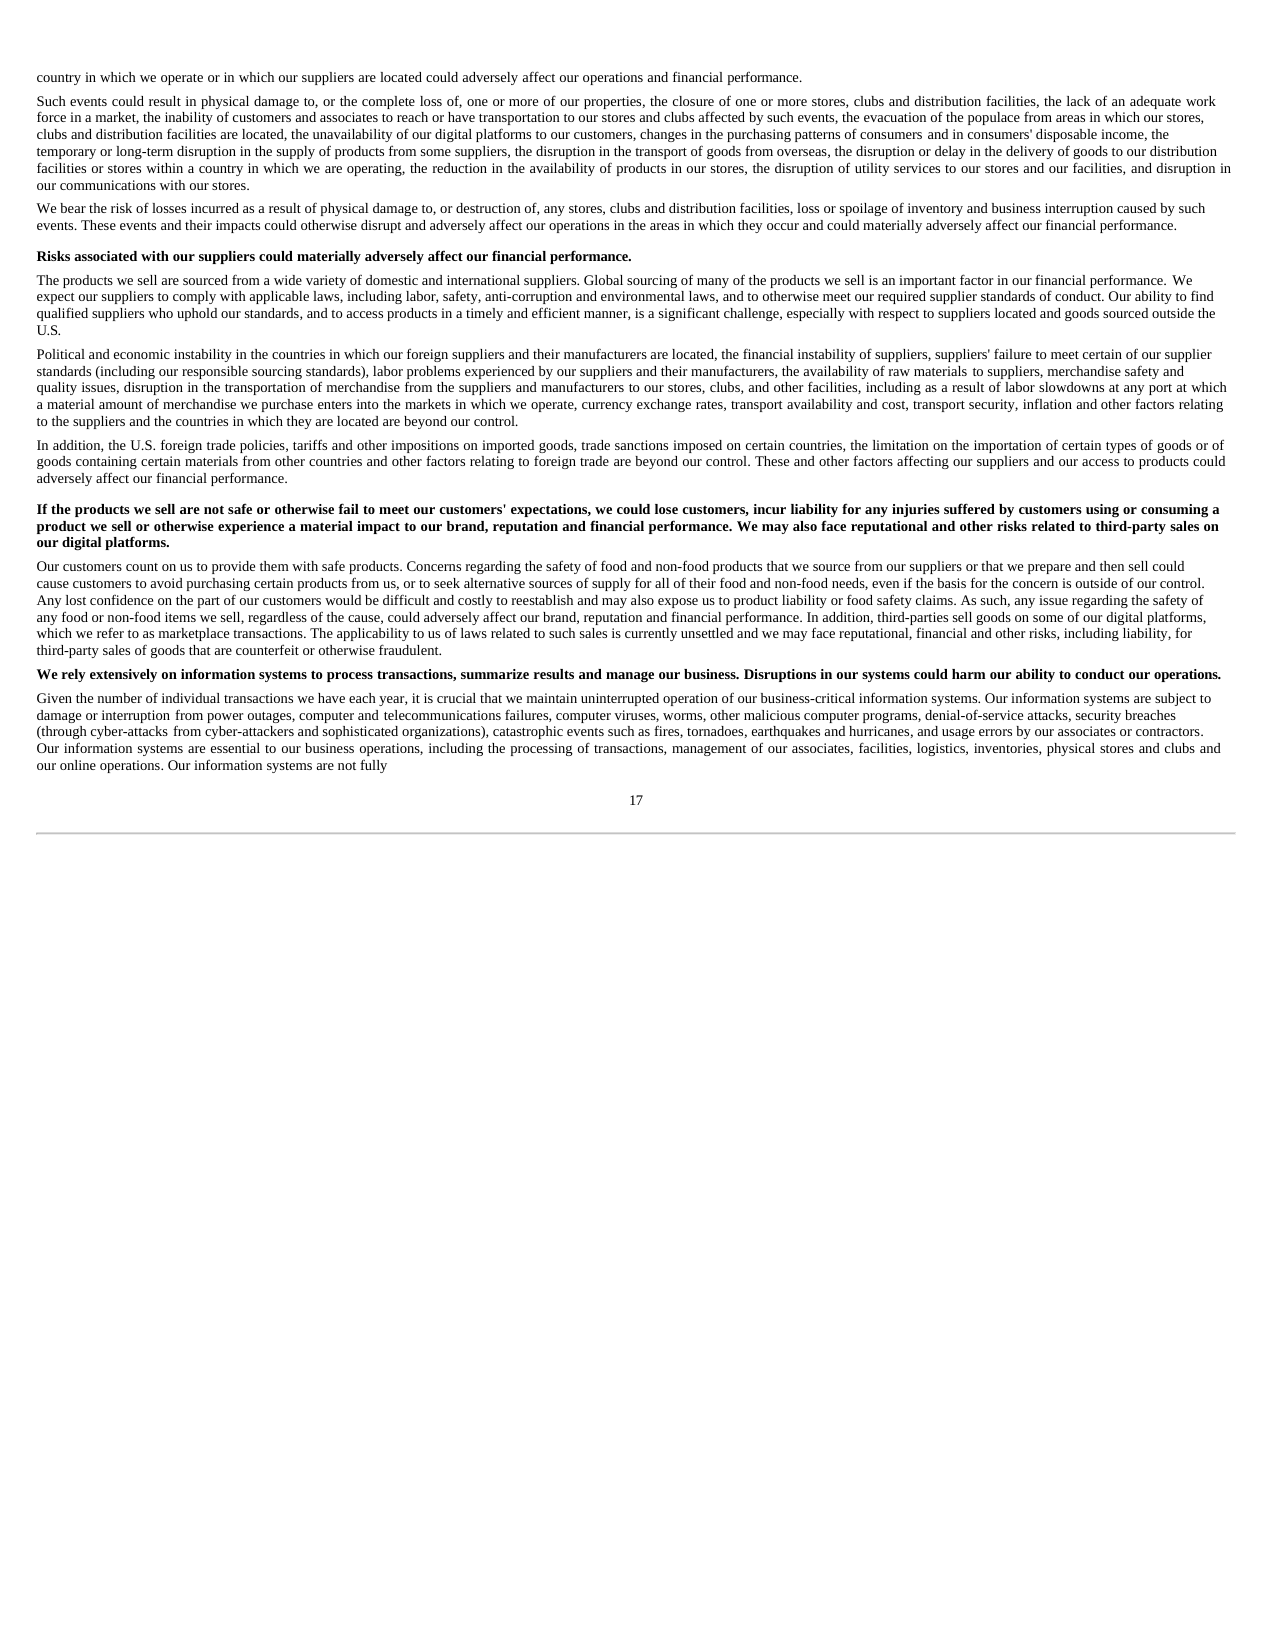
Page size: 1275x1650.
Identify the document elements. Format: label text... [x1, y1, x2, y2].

text Such events could result in physical damage to, or the complete loss of, one or more of our properties, the closure of one or more stores, clubs and distribution facilities, the lack of an adequate work force in a market, the inability of customers and associates to reach or have transportation to our stores and clubs affected by such events, the evacuation of the populace from areas in which our stores, clubs and distribution facilities are located, the unavailability of our digital platforms to our customers, changes in the purchasing patterns of consumers and in consumers' disposable income, the temporary or long-term disruption in the supply of products from some suppliers, the disruption in the transport of goods from overseas, the disruption or delay in the delivery of goods to our distribution facilities or stores within a country in which we are operating, the reduction in the availability of products in our stores, the disruption of utility services to our stores and our facilities, and disruption in our communications with our stores. [36, 92, 1235, 193]
subtitle Risks associated with our suppliers could materially adversely affect our financial performance. [36, 247, 1248, 264]
text The products we sell are sourced from a wide variety of domestic and international suppliers. Global sourcing of many of the products we sell is an important factor in our financial performance. We expect our suppliers to comply with applicable laws, including labor, safety, anti-corruption and environmental laws, and to otherwise meet our required supplier standards of conduct. Our ability to find qualified suppliers who uphold our standards, and to access products in a timely and efficient manner, is a significant challenge, especially with respect to suppliers located and goods sourced outside the U.S. [36, 271, 1222, 339]
text Political and economic instability in the countries in which our foreign suppliers and their manufacturers are located, the financial instability of suppliers, suppliers' failure to meet certain of our supplier standards (including our responsible sourcing standards), labor problems experienced by our suppliers and their manufacturers, the availability of raw materials to suppliers, merchandise safety and quality issues, disruption in the transportation of merchandise from the suppliers and manufacturers to our stores, clubs, and other facilities, including as a result of labor slowdowns at any port at which a material amount of merchandise we purchase enters into the markets in which we operate, currency exchange rates, transport availability and cost, transport security, inflation and other factors relating to the suppliers and the countries in which they are located are beyond our control. [36, 345, 1230, 430]
text Given the number of individual transactions we have each year, it is crucial that we maintain uninterrupted operation of our business-critical information systems. Our information systems are subject to damage or interruption from power outages, computer and telecommunications failures, computer viruses, worms, other malicious computer programs, denial-of-service attacks, security breaches (through cyber-attacks from cyber-attackers and sophisticated organizations), catastrophic events such as fires, tornadoes, earthquakes and hurricanes, and usage errors by our associates or contractors. Our information systems are essential to our business operations, including the processing of transactions, management of our associates, facilities, logistics, inventories, physical stores and clubs and our online operations. Our information systems are not fully [36, 689, 1226, 774]
text We bear the risk of losses incurred as a result of physical damage to, or destruction of, any stores, clubs and distribution facilities, loss or spoilage of inventory and business interruption caused by such events. These events and their impacts could otherwise disrupt and adversely affect our operations in the areas in which they occur and could materially adversely affect our financial performance. [36, 200, 1214, 234]
text Our customers count on us to provide them with safe products. Concerns regarding the safety of food and non-food products that we source from our suppliers or that we prepare and then sell could cause customers to avoid purchasing certain products from us, or to seek alternative sources of supply for all of their food and non-food needs, even if the basis for the concern is outside of our control. Any lost confidence on the part of our customers would be difficult and costly to reestablish and may also expose us to product liability or food safety claims. As such, any issue regarding the safety of any food or non-food items we sell, regardless of the cause, could adversely affect our brand, reputation and financial performance. In addition, third-parties sell goods on some of our digital platforms, which we refer to as marketplace transactions. The applicability to us of laws related to such sales is currently unsettled and we may face reputational, financial and other risks, including liability, for third-party sales of goods that are counterfeit or otherwise fraudulent. [36, 558, 1224, 659]
subtitle We rely extensively on information systems to process transactions, summarize results and manage our business. Disruptions in our systems could harm our ability to conduct our operations. [36, 666, 1248, 682]
subtitle If the products we sell are not safe or otherwise fail to meet our customers' expectations, we could lose customers, incur liability for any injuries suffered by customers using or consuming a product we sell or otherwise experience a material impact to our brand, reputation and financial performance. We may also face reputational and other risks related to third-party sales on our digital platforms. [36, 500, 1222, 551]
text country in which we operate or in which our suppliers are located could adversely affect our operations and financial performance. [36, 68, 1248, 85]
text In addition, the U.S. foreign trade policies, tariffs and other impositions on imported goods, trade sanctions imposed on certain countries, the limitation on the importation of certain types of goods or of goods containing certain materials from other countries and other factors relating to foreign trade are beyond our control. These and other factors affecting our suppliers and our access to products could adversely affect our financial performance. [36, 436, 1228, 487]
text 17 [24, 792, 1248, 808]
